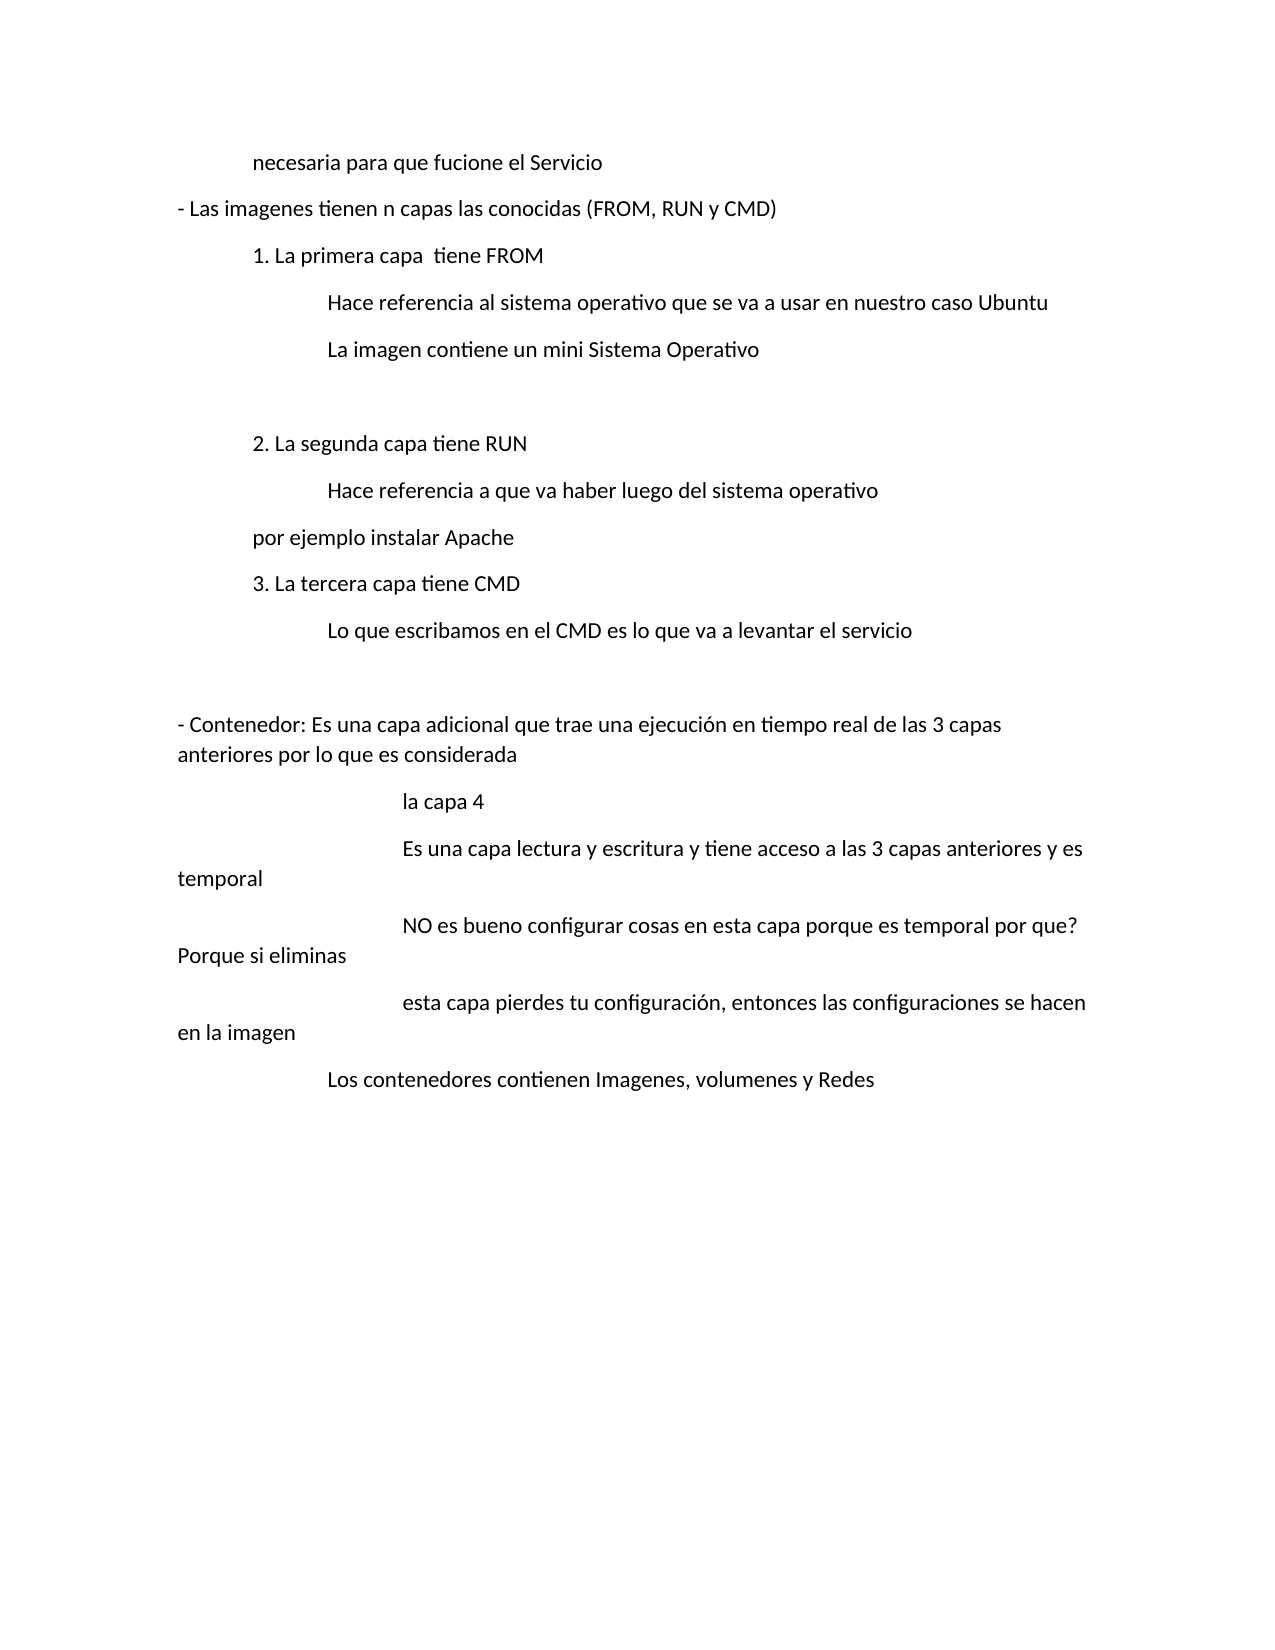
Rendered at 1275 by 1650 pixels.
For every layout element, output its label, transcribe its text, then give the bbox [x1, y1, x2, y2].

text la capa 4 [177, 787, 1098, 815]
text Los contenedores contienen Imagenes, volumenes y Redes [177, 1065, 1098, 1093]
text Lo que escribamos en el CMD es lo que va a levantar el servicio [177, 616, 1098, 644]
text 1. La primera capa tiene FROM [177, 241, 1098, 269]
text - Las imagenes tienen n capas las conocidas (FROM, RUN y CMD) [177, 194, 1098, 222]
text 3. La tercera capa tiene CMD [177, 569, 1098, 597]
text La imagen contiene un mini Sistema Operativo [177, 335, 1098, 363]
text - Contenedor: Es una capa adicional que trae una ejecución en tiempo real de las 3 capas anteriores por lo que es considerada [177, 710, 1098, 768]
text por ejemplo instalar Apache [177, 523, 1098, 551]
text Hace referencia a que va haber luego del sistema operativo [177, 476, 1098, 504]
text Hace referencia al sistema operativo que se va a usar en nuestro caso Ubuntu [177, 288, 1098, 316]
text 2. La segunda capa tiene RUN [177, 429, 1098, 457]
text necesaria para que fucione el Servicio [177, 148, 1098, 176]
text NO es bueno configurar cosas en esta capa porque es temporal por que? Porque si eliminas [177, 911, 1098, 969]
text Es una capa lectura y escritura y tiene acceso a las 3 capas anteriores y es temporal [177, 834, 1098, 892]
text esta capa pierdes tu configuración, entonces las configuraciones se hacen en la imagen [177, 988, 1098, 1046]
